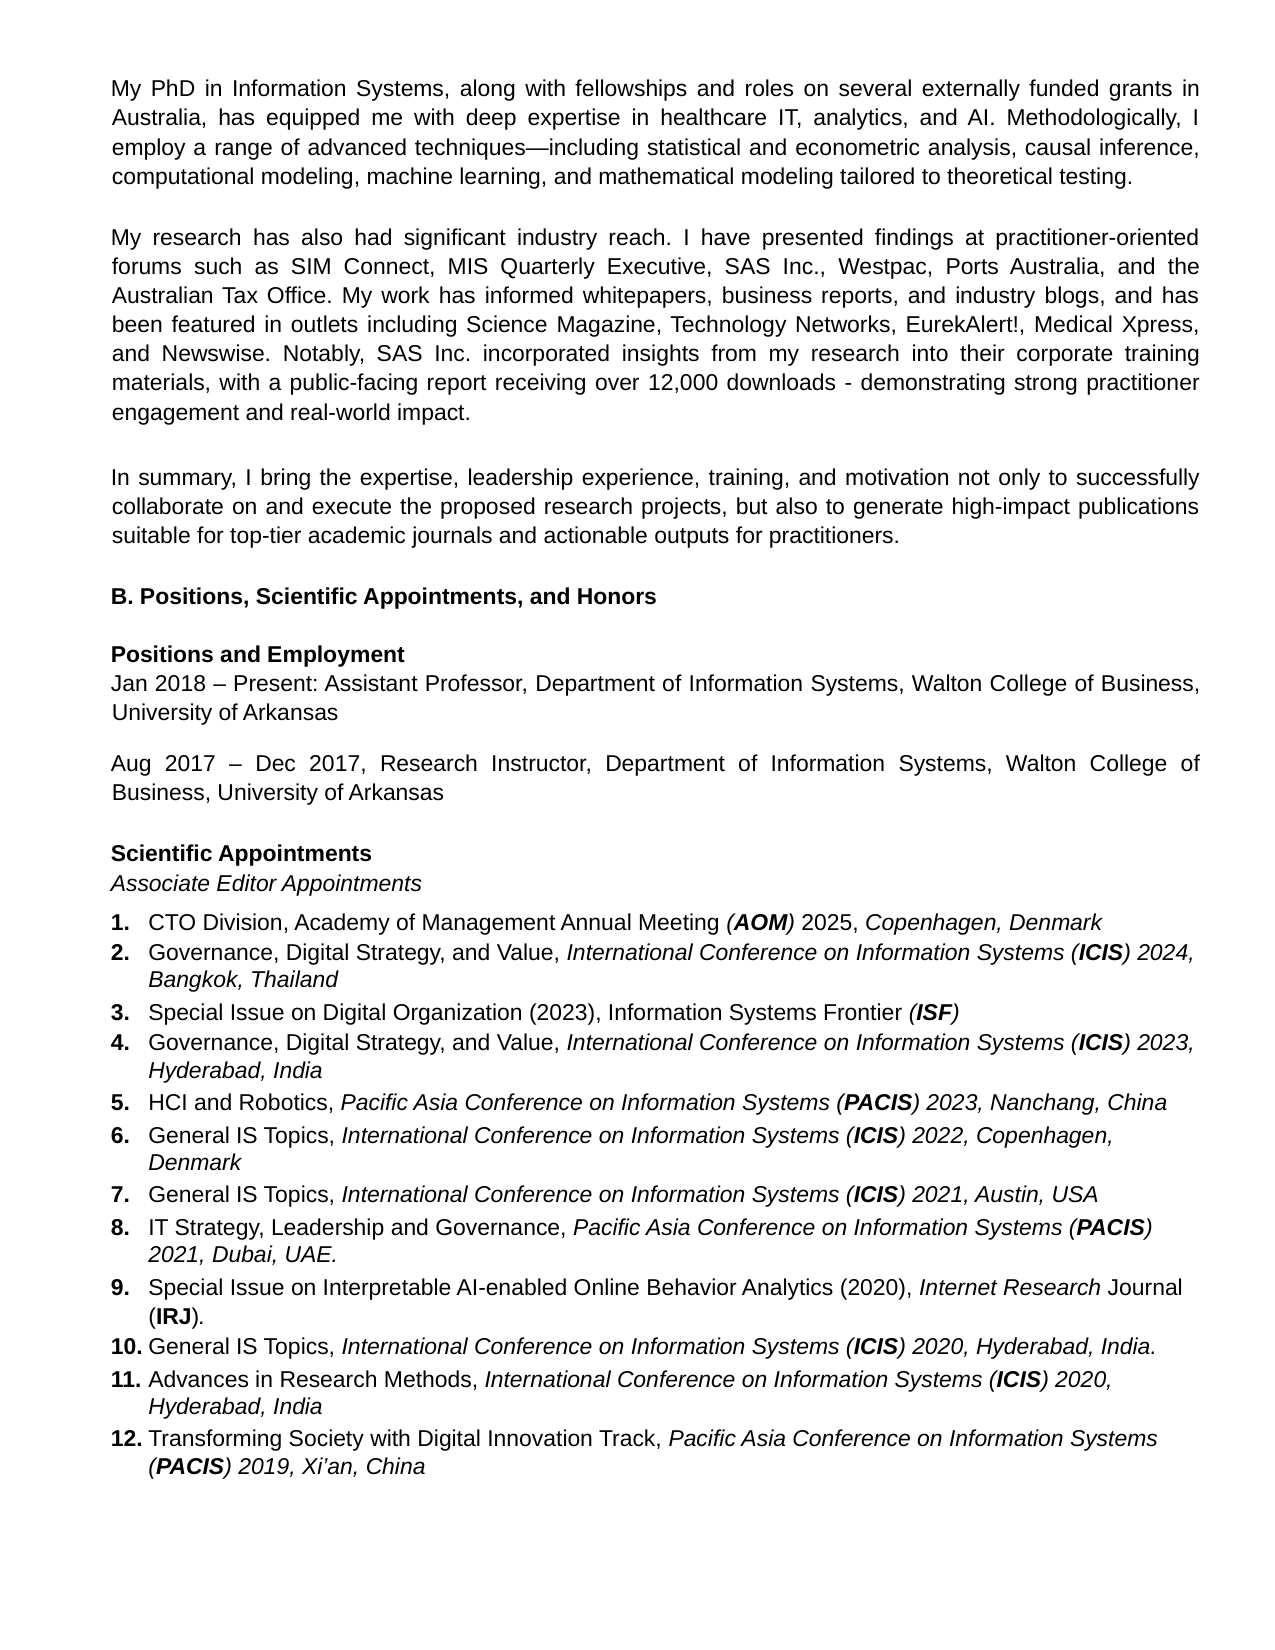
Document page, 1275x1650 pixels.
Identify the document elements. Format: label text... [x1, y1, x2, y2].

text Associate Editor Appointments [111, 870, 1201, 896]
list Special Issue on Digital Organization (2023), Information Systems Frontier (ISF) [111, 999, 1201, 1025]
list General IS Topics, International Conference on Information Systems (ICIS) 2020, Hyderabad, India. [111, 1333, 1201, 1359]
text Aug 2017 – Dec 2017, Research Instructor, Department of Information Systems, Walton College of Business, University of Arkansas [111, 750, 1201, 806]
list Governance, Digital Strategy, and Value, International Conference on Information Systems (ICIS) 2024, Bangkok, Thailand [111, 939, 1201, 993]
list Governance, Digital Strategy, and Value, International Conference on Information Systems (ICIS) 2023, Hyderabad, India [111, 1029, 1201, 1083]
list CTO Division, Academy of Management Annual Meeting (AOM) 2025, Copenhagen, Denmark [111, 908, 1201, 935]
list Advances in Research Methods, International Conference on Information Systems (ICIS) 2020, Hyderabad, India [111, 1366, 1201, 1419]
list General IS Topics, International Conference on Information Systems (ICIS) 2022, Copenhagen, Denmark [111, 1122, 1201, 1175]
subtitle Positions and Employment [111, 641, 1201, 668]
list Transforming Society with Digital Innovation Track, Pacific Asia Conference on Information Systems (PACIS) 2019, Xi’an, China [111, 1425, 1201, 1479]
text In summary, I bring the expertise, leadership experience, training, and motivation not only to successfully collaborate on and execute the proposed research projects, but also to generate high-impact publications suitable for top-tier academic journals and actionable outputs for practitioners. [111, 464, 1201, 548]
list Special Issue on Interpretable AI-enabled Online Behavior Analytics (2020), Internet Research Journal (IRJ). [111, 1273, 1201, 1329]
list HCI and Robotics, Pacific Asia Conference on Information Systems (PACIS) 2023, Nanchang, China [111, 1089, 1201, 1116]
text Jan 2018 – Present: Assistant Professor, Department of Information Systems, Walton College of Business, University of Arkansas [111, 670, 1201, 725]
list IT Strategy, Leadership and Governance, Pacific Asia Conference on Information Systems (PACIS) 2021, Dubai, UAE. [111, 1214, 1201, 1267]
subtitle Scientific Appointments [111, 840, 1201, 866]
text My research has also had significant industry reach. I have presented findings at practitioner-oriented forums such as SIM Connect, MIS Quarterly Executive, SAS Inc., Westpac, Ports Australia, and the Australian Tax Office. My work has informed whitepapers, business reports, and industry blogs, and has been featured in outlets including Science Magazine, Technology Networks, EurekAlert!, Medical Xpress, and Newswise. Notably, SAS Inc. incorporated insights from my research into their corporate training materials, with a public-facing report receiving over 12,000 downloads - demonstrating strong practitioner engagement and real-world impact. [111, 223, 1201, 425]
text B. Positions, Scientific Appointments, and Honors [111, 583, 1201, 609]
text My PhD in Information Systems, along with fellowships and roles on several externally funded grants in Australia, has equipped me with deep expertise in healthcare IT, analytics, and AI. Methodologically, I employ a range of advanced techniques—including statistical and econometric analysis, causal inference, computational modeling, machine learning, and mathematical modeling tailored to theoretical testing. [111, 75, 1201, 189]
list General IS Topics, International Conference on Information Systems (ICIS) 2021, Austin, USA [111, 1181, 1201, 1208]
